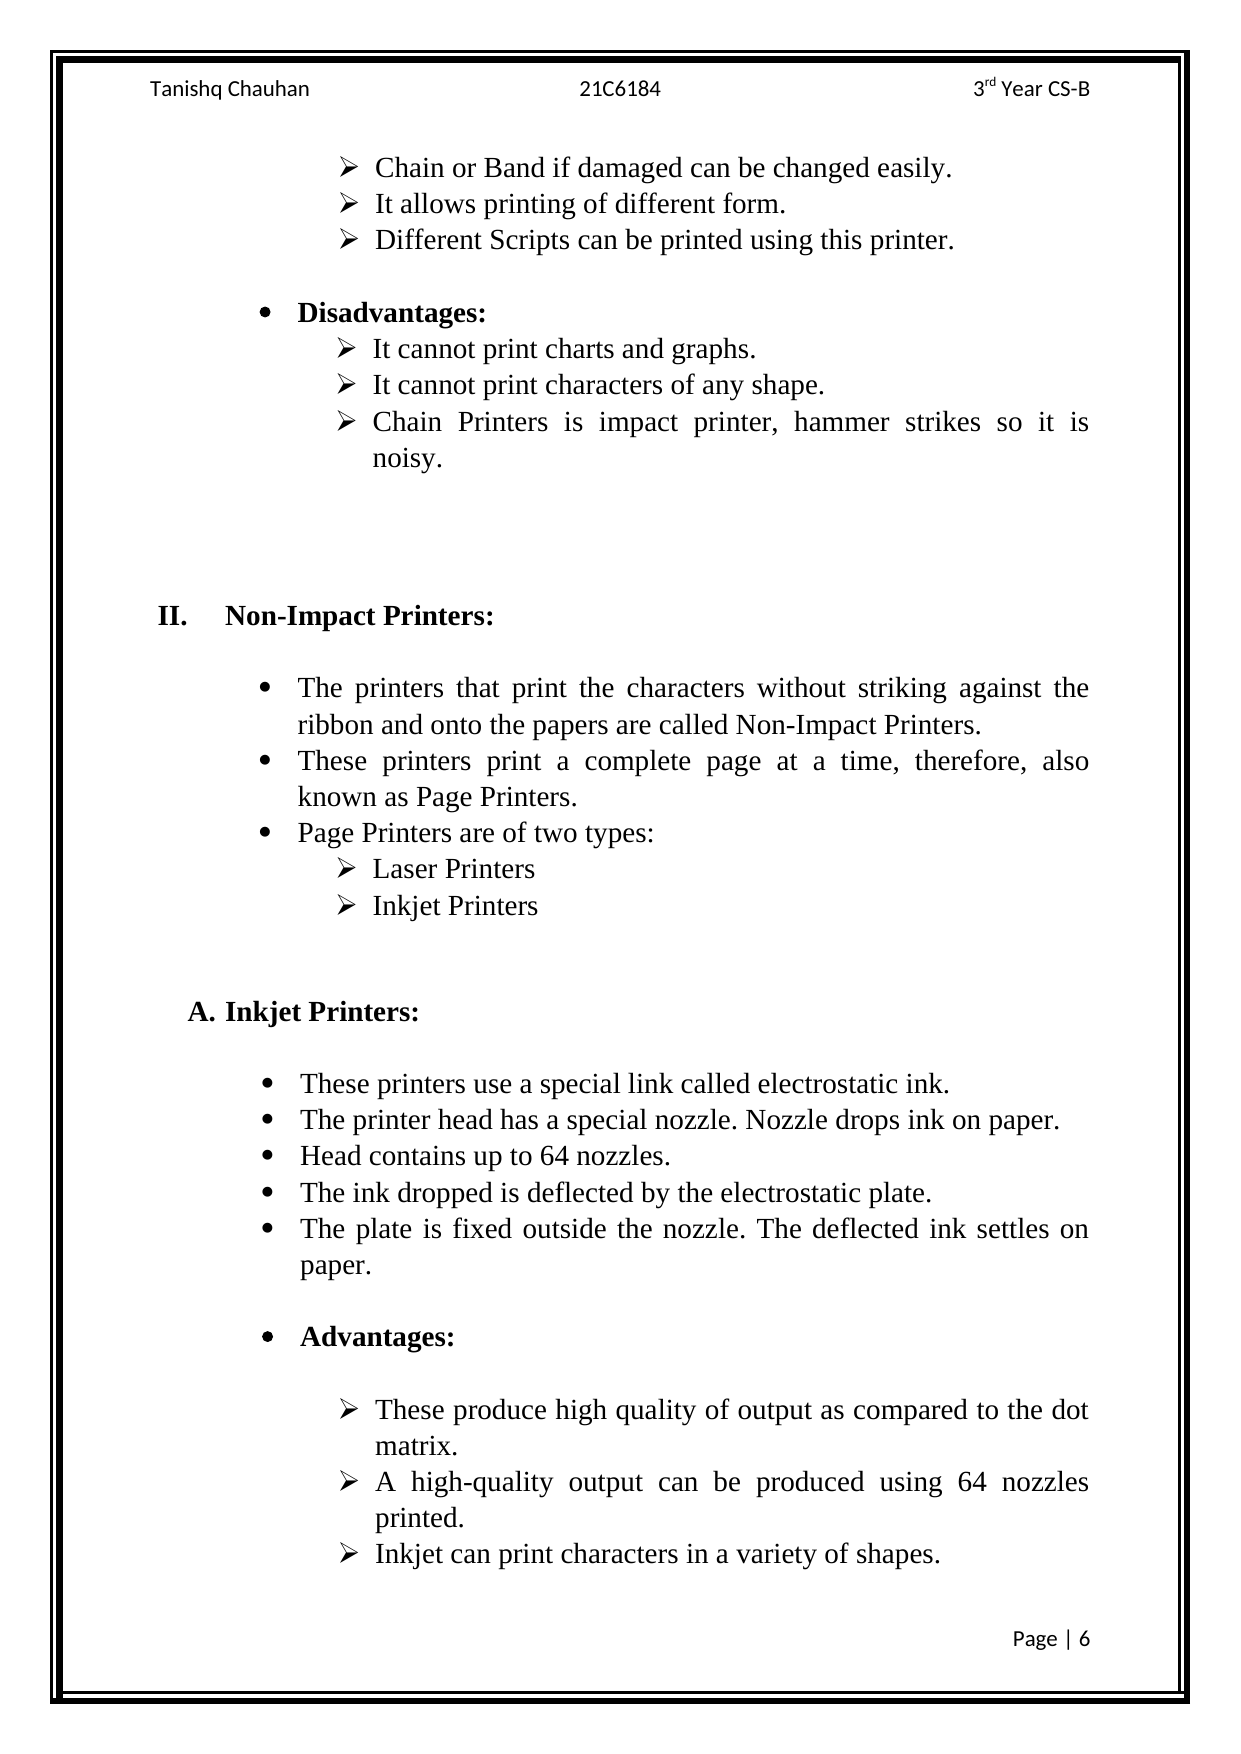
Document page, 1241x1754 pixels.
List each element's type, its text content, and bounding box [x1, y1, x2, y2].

list Disadvantages: [260, 295, 1090, 328]
list The ink dropped is deflected by the electrostatic plate. [262, 1175, 1090, 1208]
list It cannot print characters of any shape. [335, 367, 1090, 401]
list Chain Printers is impact printer, hammer strikes so it is noisy. [335, 404, 1090, 473]
list Inkjet Printers [335, 888, 1090, 922]
list The printers that print the characters without striking against the ribbon and onto the papers are called Non-Impact Printers. [260, 671, 1090, 740]
list Non-Impact Printers: [187, 598, 1090, 632]
list Head contains up to 64 nozzles. [262, 1138, 1090, 1172]
list Chain or Band if damaged can be changed easily. [337, 150, 1090, 184]
list A high-quality output can be produced using 64 nozzles printed. [337, 1464, 1090, 1534]
list Page Printers are of two types: [260, 815, 1090, 849]
list These printers print a complete page at a time, therefore, also known as Page Printers. [260, 743, 1090, 813]
list Laser Printers [335, 852, 1090, 885]
list It cannot print charts and graphs. [335, 331, 1090, 365]
list It allows printing of different form. [337, 186, 1090, 220]
list These produce high quality of output as compared to the dot matrix. [337, 1392, 1090, 1462]
list The printer head has a special nozzle. Nozzle drops ink on paper. [262, 1102, 1090, 1136]
list Inkjet can print characters in a variety of shapes. [337, 1537, 1090, 1570]
list Different Scripts can be printed using this printer. [337, 222, 1090, 256]
list Inkjet Printers: [187, 994, 1090, 1027]
list Advantages: [262, 1319, 1090, 1353]
list These printers use a special link called electrostatic ink. [262, 1066, 1090, 1099]
list The plate is fixed outside the nozzle. The deflected ink settles on paper. [262, 1211, 1090, 1281]
